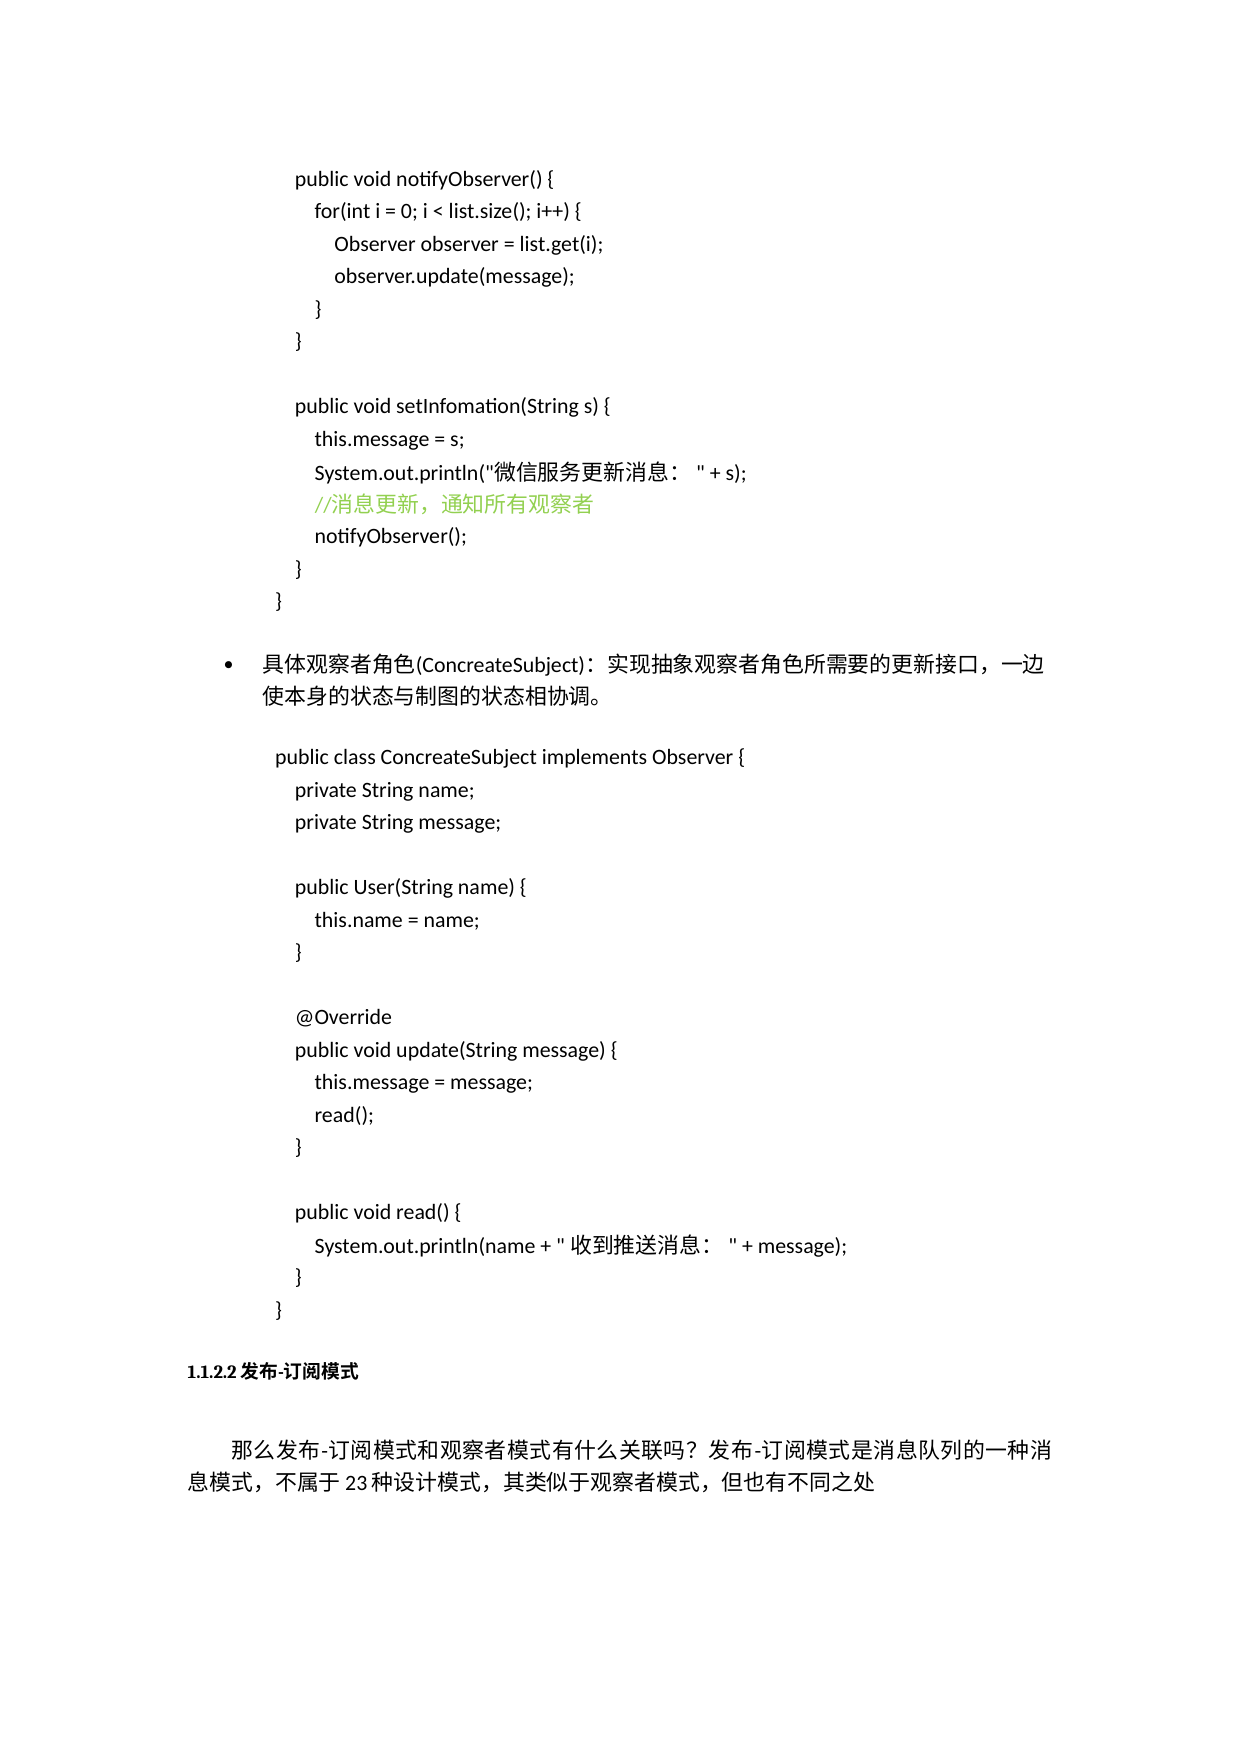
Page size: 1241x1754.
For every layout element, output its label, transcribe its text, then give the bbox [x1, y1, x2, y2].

text public class ConcreateSubject implements Observer { [275, 740, 1053, 773]
text Observer observer = list.get(i); [275, 227, 1053, 259]
text private String message; [275, 805, 1053, 838]
text this.message = s; [275, 422, 1053, 454]
text 那么发布-订阅模式和观察者模式有什么关联吗？发布-订阅模式是消息队列的一种消息模式，不属于23种设计模式，其类似于观察者模式，但也有不同之处 [187, 1432, 1053, 1497]
text } [275, 584, 1053, 617]
text public void setInfomation(String s) { [275, 389, 1053, 422]
text notifyObserver(); [275, 519, 1053, 552]
text } [275, 292, 1053, 324]
text this.message = message; [275, 1065, 1053, 1098]
text this.name = name; [275, 903, 1053, 935]
text public void notifyObserver() { [275, 162, 1053, 194]
text System.out.println("微信服务更新消息： " + s); [275, 454, 1053, 487]
text read(); [275, 1098, 1053, 1130]
subtitle 1.1.2.2发布-订阅模式 [187, 1354, 1053, 1387]
text //消息更新，通知所有观察者 [275, 487, 1053, 519]
text for(int i = 0; i < list.size(); i++) { [275, 194, 1053, 227]
list 具体观察者角色(ConcreateSubject)：实现抽象观察者角色所需要的更新接口，一边使本身的状态与制图的状态相协调。 [225, 646, 1053, 711]
text } [275, 552, 1053, 584]
text } [275, 1260, 1053, 1293]
text private String name; [275, 773, 1053, 805]
text public User(String name) { [275, 870, 1053, 903]
text public void update(String message) { [275, 1033, 1053, 1065]
text } [275, 935, 1053, 968]
text @Override [275, 1000, 1053, 1033]
text } [275, 1130, 1053, 1163]
text observer.update(message); [275, 259, 1053, 292]
text public void read() { [275, 1195, 1053, 1228]
text } [275, 324, 1053, 357]
text System.out.println(name + " 收到推送消息： " + message); [275, 1228, 1053, 1260]
text } [275, 1293, 1053, 1325]
